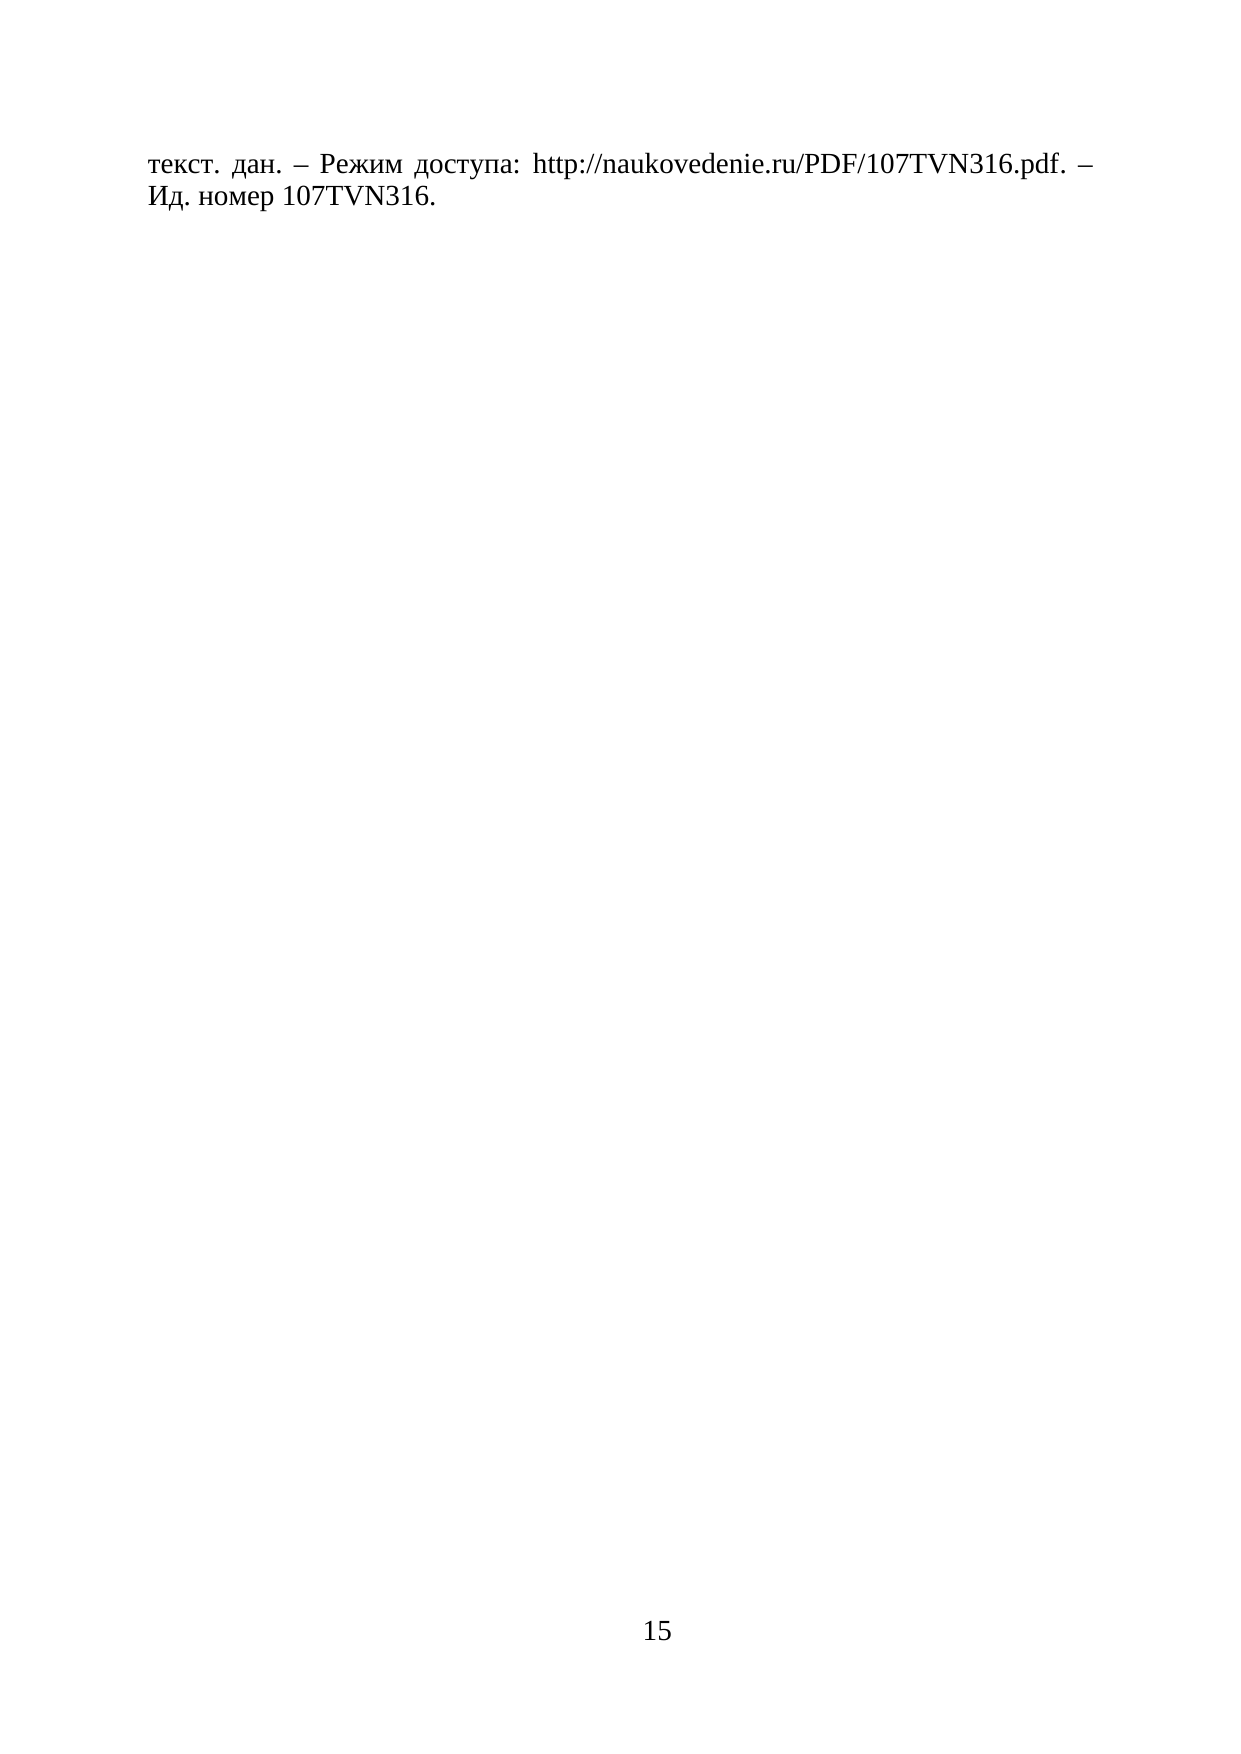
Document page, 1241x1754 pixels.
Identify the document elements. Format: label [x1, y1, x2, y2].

list [148, 148, 1092, 211]
